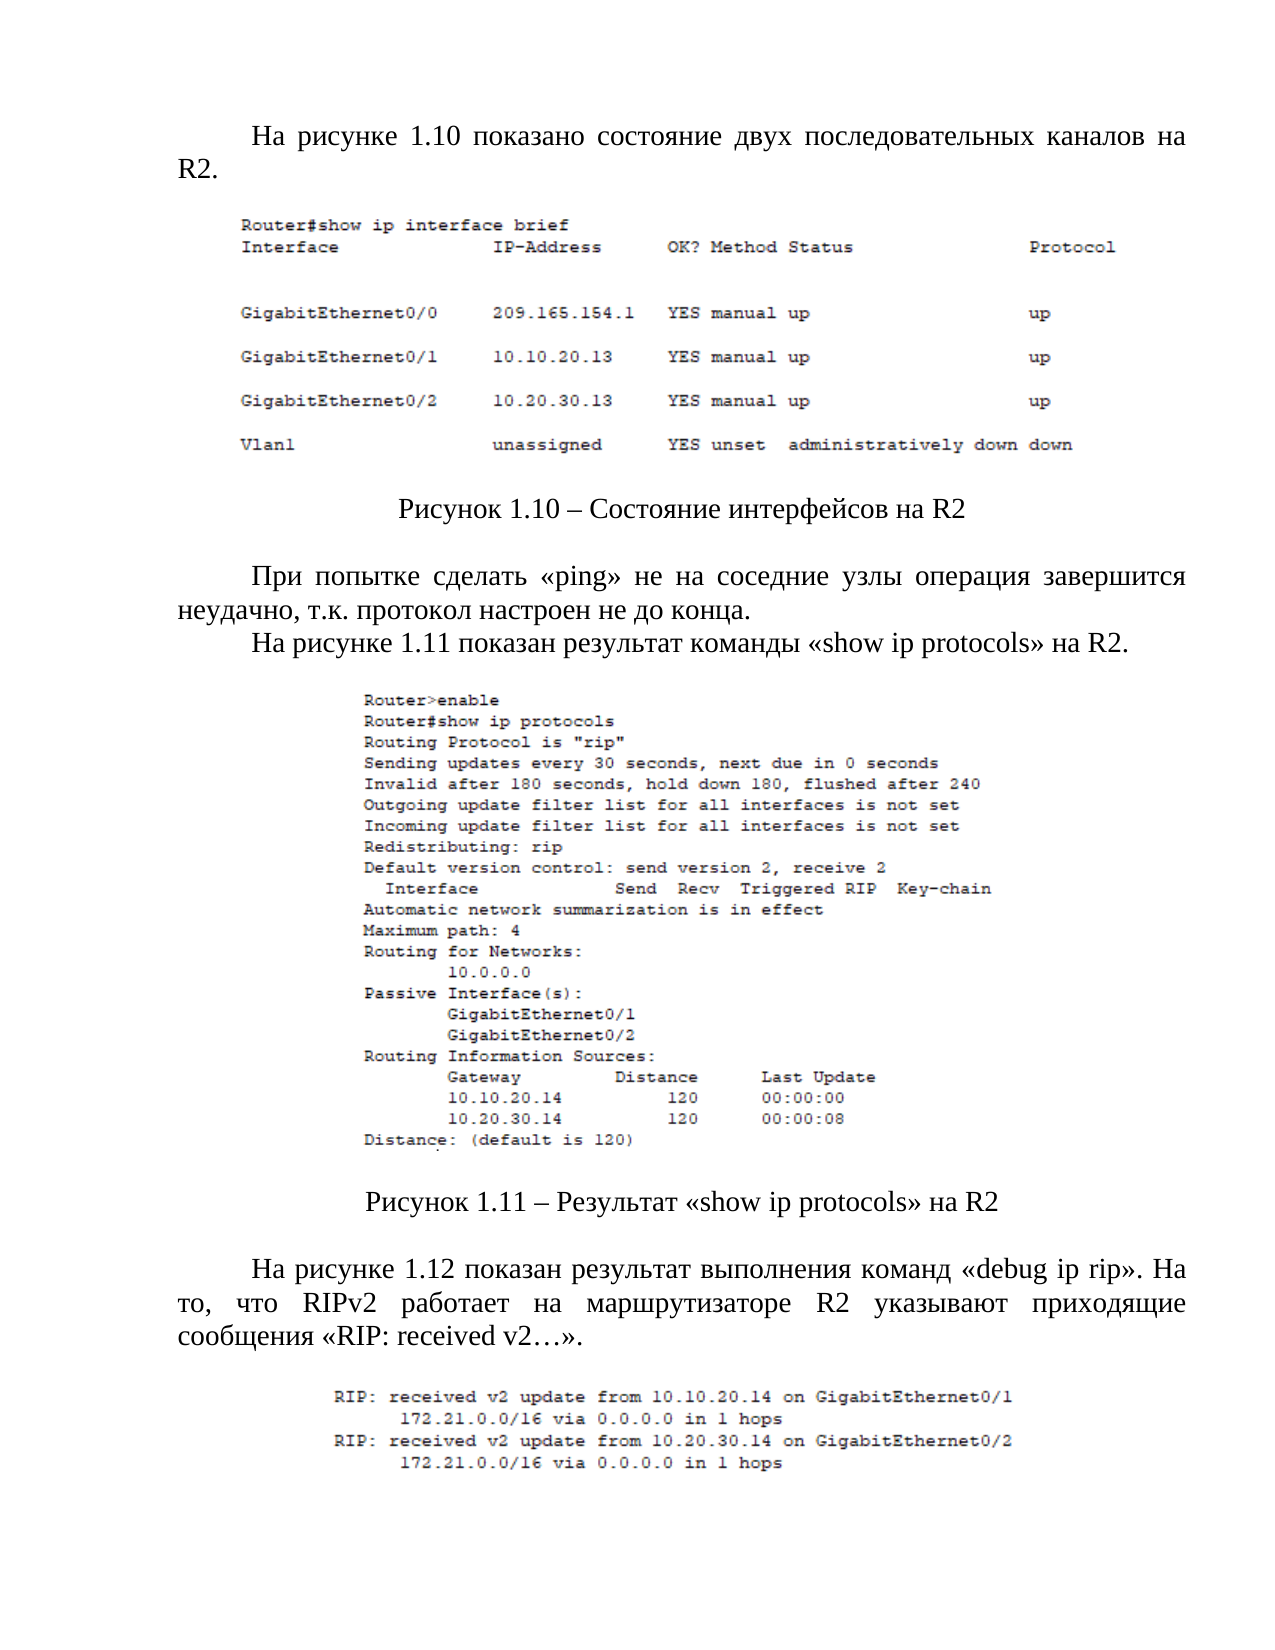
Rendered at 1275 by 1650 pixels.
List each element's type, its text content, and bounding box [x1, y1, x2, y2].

list При попытке сделать «ping» не на соседние узлы операция завершится неудачно, т.к. протокол настроен не до конца. [177, 558, 1186, 626]
picture [238, 218, 1126, 458]
list Рисунок 1.10 – Состояние интерфейсов на R2 [177, 491, 1186, 525]
picture [358, 692, 1005, 1151]
list Рисунок 1.11 – Результат «show ip protocols» на R2 [177, 1184, 1186, 1218]
list На рисунке 1.11 показан результат команды «show ip protocols» на R2. [177, 626, 1186, 659]
list На рисунке 1.12 показан результат выполнения команд «debug ip rip». На то, что RIPv2 работает на маршрутизаторе R2 указывают приходящие сообщения «RIP: received v2…». [177, 1251, 1186, 1352]
list На рисунке 1.10 показано состояние двух последовательных каналов на R2. [177, 118, 1186, 185]
picture [331, 1385, 1032, 1473]
